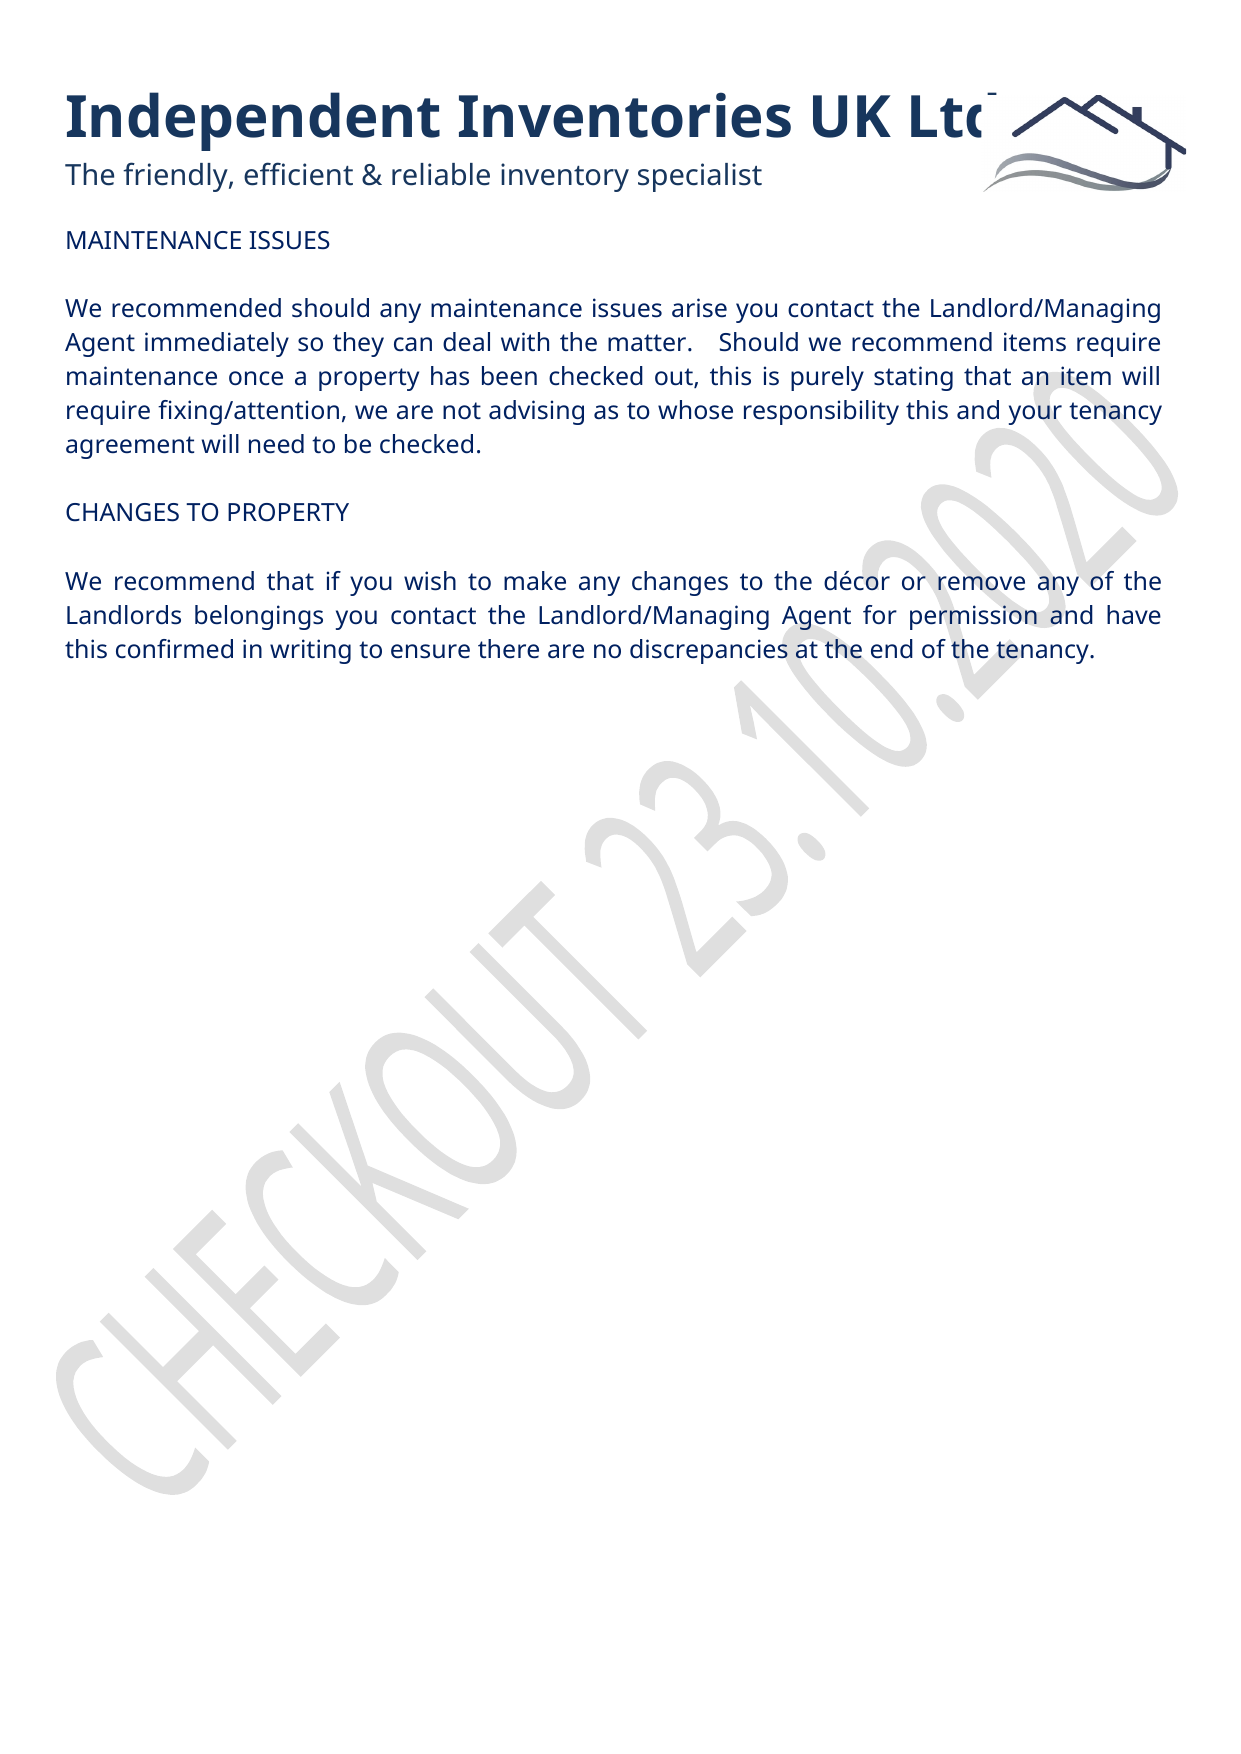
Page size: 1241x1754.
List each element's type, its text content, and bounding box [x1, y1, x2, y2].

title MAINTENANCE ISSUES [65, 223, 1163, 257]
title We recommend that if you wish to make any changes to the décor or remove any of the Landlords belongings you contact the Landlord/Managing Agent for permission and have this confirmed in writing to ensure there are no discrepancies at the end of the tenancy. [65, 563, 1163, 665]
title CHANGES TO PROPERTY [65, 495, 1163, 529]
picture [981, 95, 1187, 192]
title We recommended should any maintenance issues arise you contact the Landlord/Managing Agent immediately so they can deal with the matter. Should we recommend items require maintenance once a property has been checked out, this is purely stating that an item will require fixing/attention, we are not advising as to whose responsibility this and your tenancy agreement will need to be checked. [65, 291, 1163, 461]
